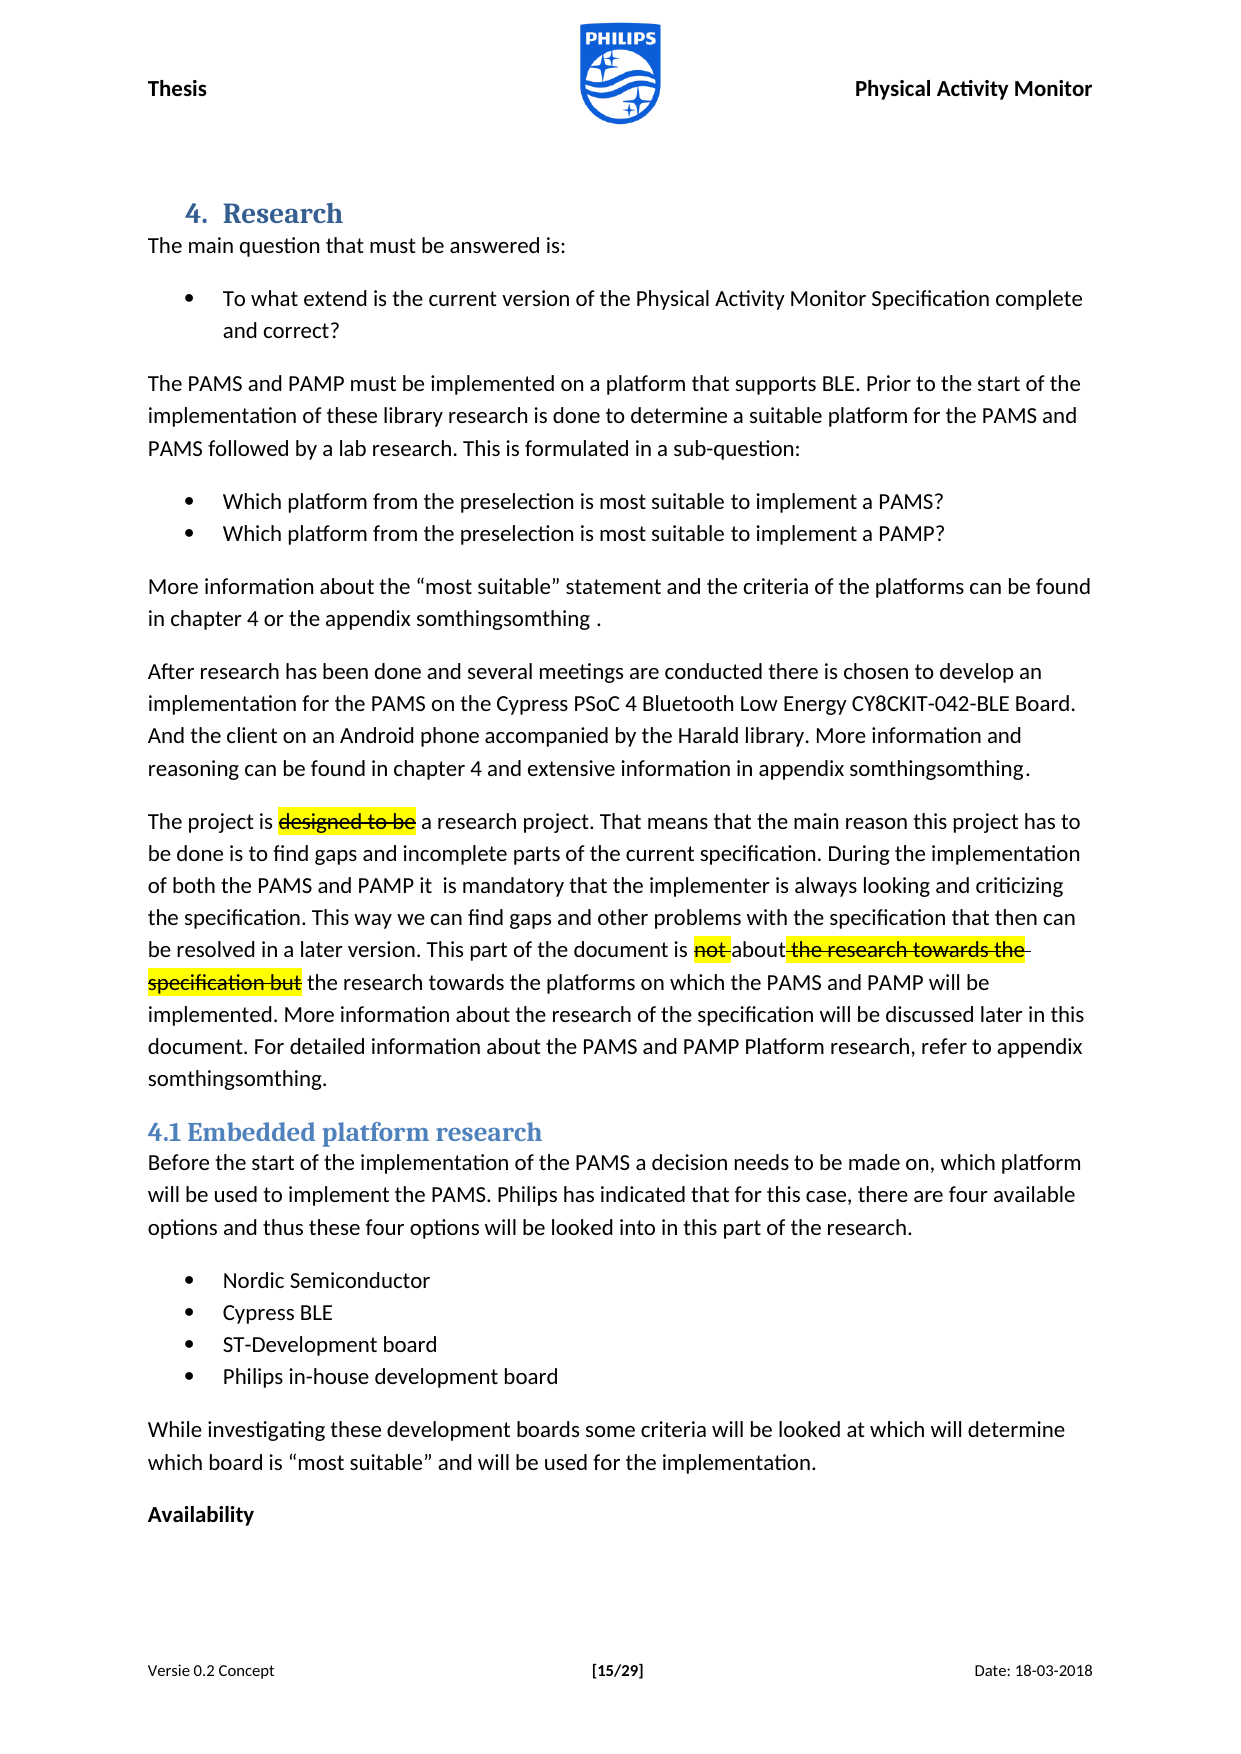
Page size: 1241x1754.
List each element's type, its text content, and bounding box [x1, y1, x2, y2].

text The project is designed to be a research project. That means that the main reason this project has to be done is to find gaps and incomplete parts of the current specification. During the implementation of both the PAMS and PAMP it is mandatory that the implementer is always looking and criticizing the specification. This way we can find gaps and other problems with the specification that then can be resolved in a later version. This part of the document is not about the research towards the specification but the research towards the platforms on which the PAMS and PAMP will be implemented. More information about the research of the specification will be discussed later in this document. For detailed information about the PAMS and PAMP Platform research, refer to appendix somthingsomthing. [148, 807, 1093, 1092]
text The PAMS and PAMP must be implemented on a platform that supports BLE. Prior to the start of the implementation of these library research is done to determine a suitable platform for the PAMS and PAMS followed by a lab research. This is formulated in a sub-question: [148, 369, 1093, 462]
subtitle Research [185, 198, 1093, 231]
list Cypress BLE [185, 1298, 1093, 1326]
list Nordic Semiconductor [185, 1266, 1093, 1294]
text The main question that must be answered is: [148, 231, 1093, 259]
list Which platform from the preselection is most suitable to implement a PAMP? [185, 519, 1093, 547]
subtitle 4.1 Embedded platform research [148, 1117, 1093, 1148]
list ST-Development board [185, 1330, 1093, 1358]
text More information about the “most suitable” statement and the criteria of the platforms can be found in chapter 4 or the appendix somthingsomthing . [148, 572, 1093, 632]
list To what extend is the current version of the Physical Activity Monitor Specification complete and correct? [185, 284, 1093, 344]
text Before the start of the implementation of the PAMS a decision needs to be made on, which platform will be used to implement the PAMS. Philips has indicated that for this case, there are four available options and thus these four options will be looked into in this part of the research. [148, 1148, 1093, 1241]
text Availability [148, 1501, 1093, 1529]
list Philips in-house development board [185, 1362, 1093, 1390]
text After research has been done and several meetings are conducted there is chosen to develop an implementation for the PAMS on the Cypress PSoC 4 Bluetooth Low Energy CY8CKIT-042-BLE Board. And the client on an Android phone accompanied by the Harald library. More information and reasoning can be found in chapter 4 and extensive information in appendix somthingsomthing. [148, 657, 1093, 782]
text While investigating these development boards some criteria will be looked at which will determine which board is “most suitable” and will be used for the implementation. [148, 1415, 1093, 1476]
list Which platform from the preselection is most suitable to implement a PAMS? [185, 487, 1093, 515]
picture [578, 21, 662, 125]
